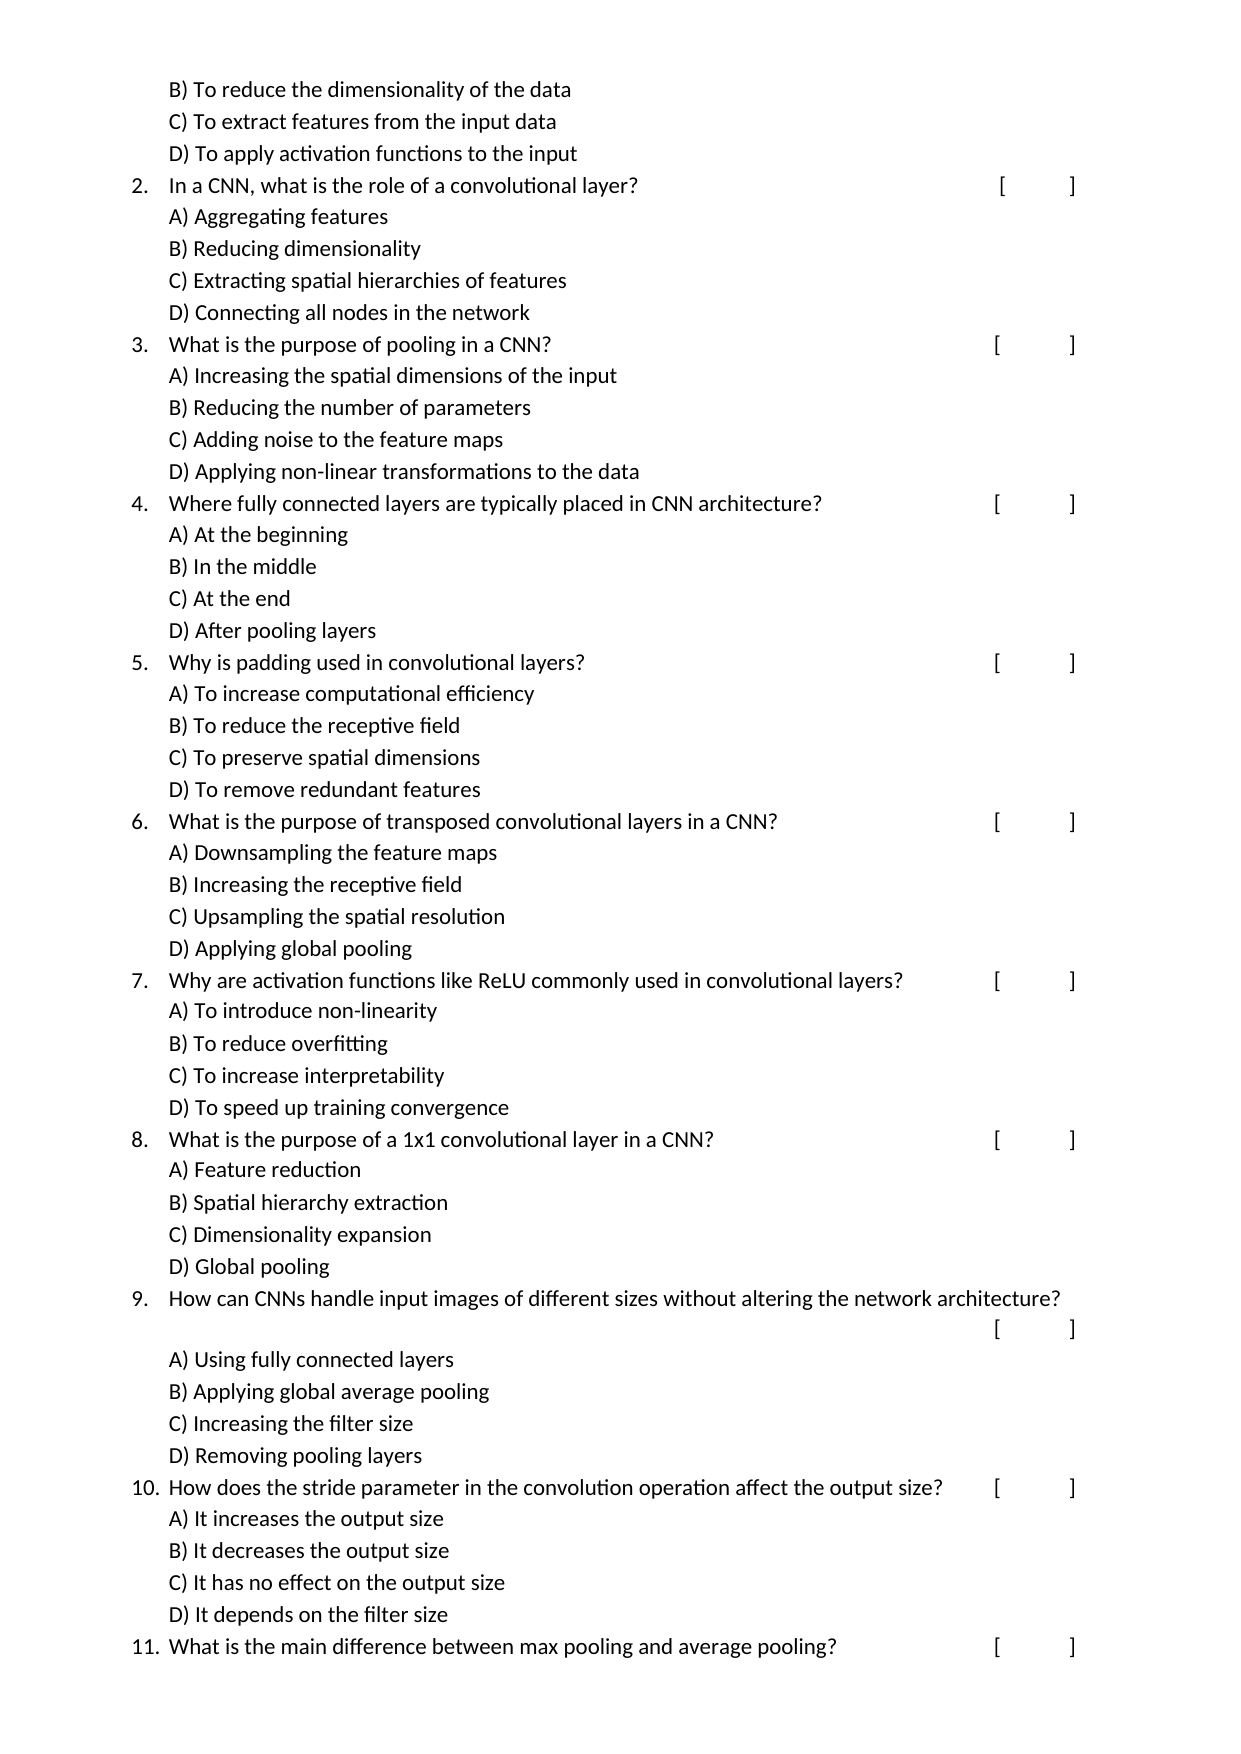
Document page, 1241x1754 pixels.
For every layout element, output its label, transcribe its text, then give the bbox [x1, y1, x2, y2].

list Why are activation functions like ReLU commonly used in convolutional layers? [ ] [131, 966, 1144, 994]
list C) To increase interpretability [169, 1061, 1144, 1089]
list How can CNNs handle input images of different sizes without altering the network architecture? [131, 1284, 1144, 1312]
list C) Extracting spatial hierarchies of features [169, 266, 1144, 294]
list B) Spatial hierarchy extraction [169, 1188, 1144, 1216]
list C) It has no effect on the output size [169, 1568, 1144, 1596]
list B) In the middle [169, 552, 1144, 580]
list C) At the end [169, 584, 1144, 612]
list A) Aggregating features [169, 202, 1144, 230]
list D) Applying non-linear transformations to the data [169, 457, 1144, 485]
list A) Downsampling the feature maps [169, 838, 1144, 866]
list What is the main difference between max pooling and average pooling? [ ] [131, 1632, 1144, 1660]
list B) Increasing the receptive field [169, 870, 1144, 898]
list B) It decreases the output size [169, 1536, 1144, 1564]
list C) Increasing the filter size [169, 1409, 1144, 1437]
list D) It depends on the filter size [169, 1600, 1144, 1628]
list A) It increases the output size [169, 1504, 1144, 1532]
list A) Feature reduction [169, 1156, 1144, 1183]
list Where fully connected layers are typically placed in CNN architecture? [ ] [131, 489, 1144, 517]
list What is the purpose of a 1x1 convolutional layer in a CNN? [ ] [131, 1125, 1144, 1153]
list [ ] [919, 1314, 1144, 1342]
list D) Applying global pooling [169, 934, 1144, 962]
list C) Upsampling the spatial resolution [169, 902, 1144, 930]
list B) To reduce the dimensionality of the data [169, 75, 1144, 103]
list C) Dimensionality expansion [169, 1220, 1144, 1248]
list D) Global pooling [169, 1252, 1144, 1280]
list How does the stride parameter in the convolution operation affect the output size? [ ] [131, 1473, 1144, 1501]
list D) To speed up training convergence [169, 1093, 1144, 1121]
list C) To preserve spatial dimensions [169, 743, 1144, 771]
list B) Reducing dimensionality [169, 234, 1144, 262]
list D) To remove redundant features [169, 775, 1144, 803]
list What is the purpose of pooling in a CNN? [ ] [131, 331, 1144, 358]
list B) Applying global average pooling [169, 1377, 1144, 1405]
list B) To reduce overfitting [169, 1029, 1144, 1057]
list D) Removing pooling layers [169, 1441, 1144, 1469]
list A) Using fully connected layers [169, 1345, 1144, 1373]
list D) To apply activation functions to the input [169, 139, 1144, 167]
list D) Connecting all nodes in the network [169, 298, 1144, 326]
list B) To reduce the receptive field [169, 711, 1144, 739]
list B) Reducing the number of parameters [169, 393, 1144, 421]
list A) Increasing the spatial dimensions of the input [169, 361, 1144, 389]
list C) Adding noise to the feature maps [169, 425, 1144, 453]
list C) To extract features from the input data [169, 107, 1144, 135]
list A) To introduce non-linearity [169, 997, 1144, 1024]
list In a CNN, what is the role of a convolutional layer? [ ] [131, 172, 1144, 199]
list Why is padding used in convolutional layers? [ ] [131, 648, 1144, 676]
list D) After pooling layers [169, 616, 1144, 644]
list A) At the beginning [169, 520, 1144, 548]
list What is the purpose of transposed convolutional layers in a CNN? [ ] [131, 807, 1144, 835]
list A) To increase computational efficiency [169, 679, 1144, 707]
